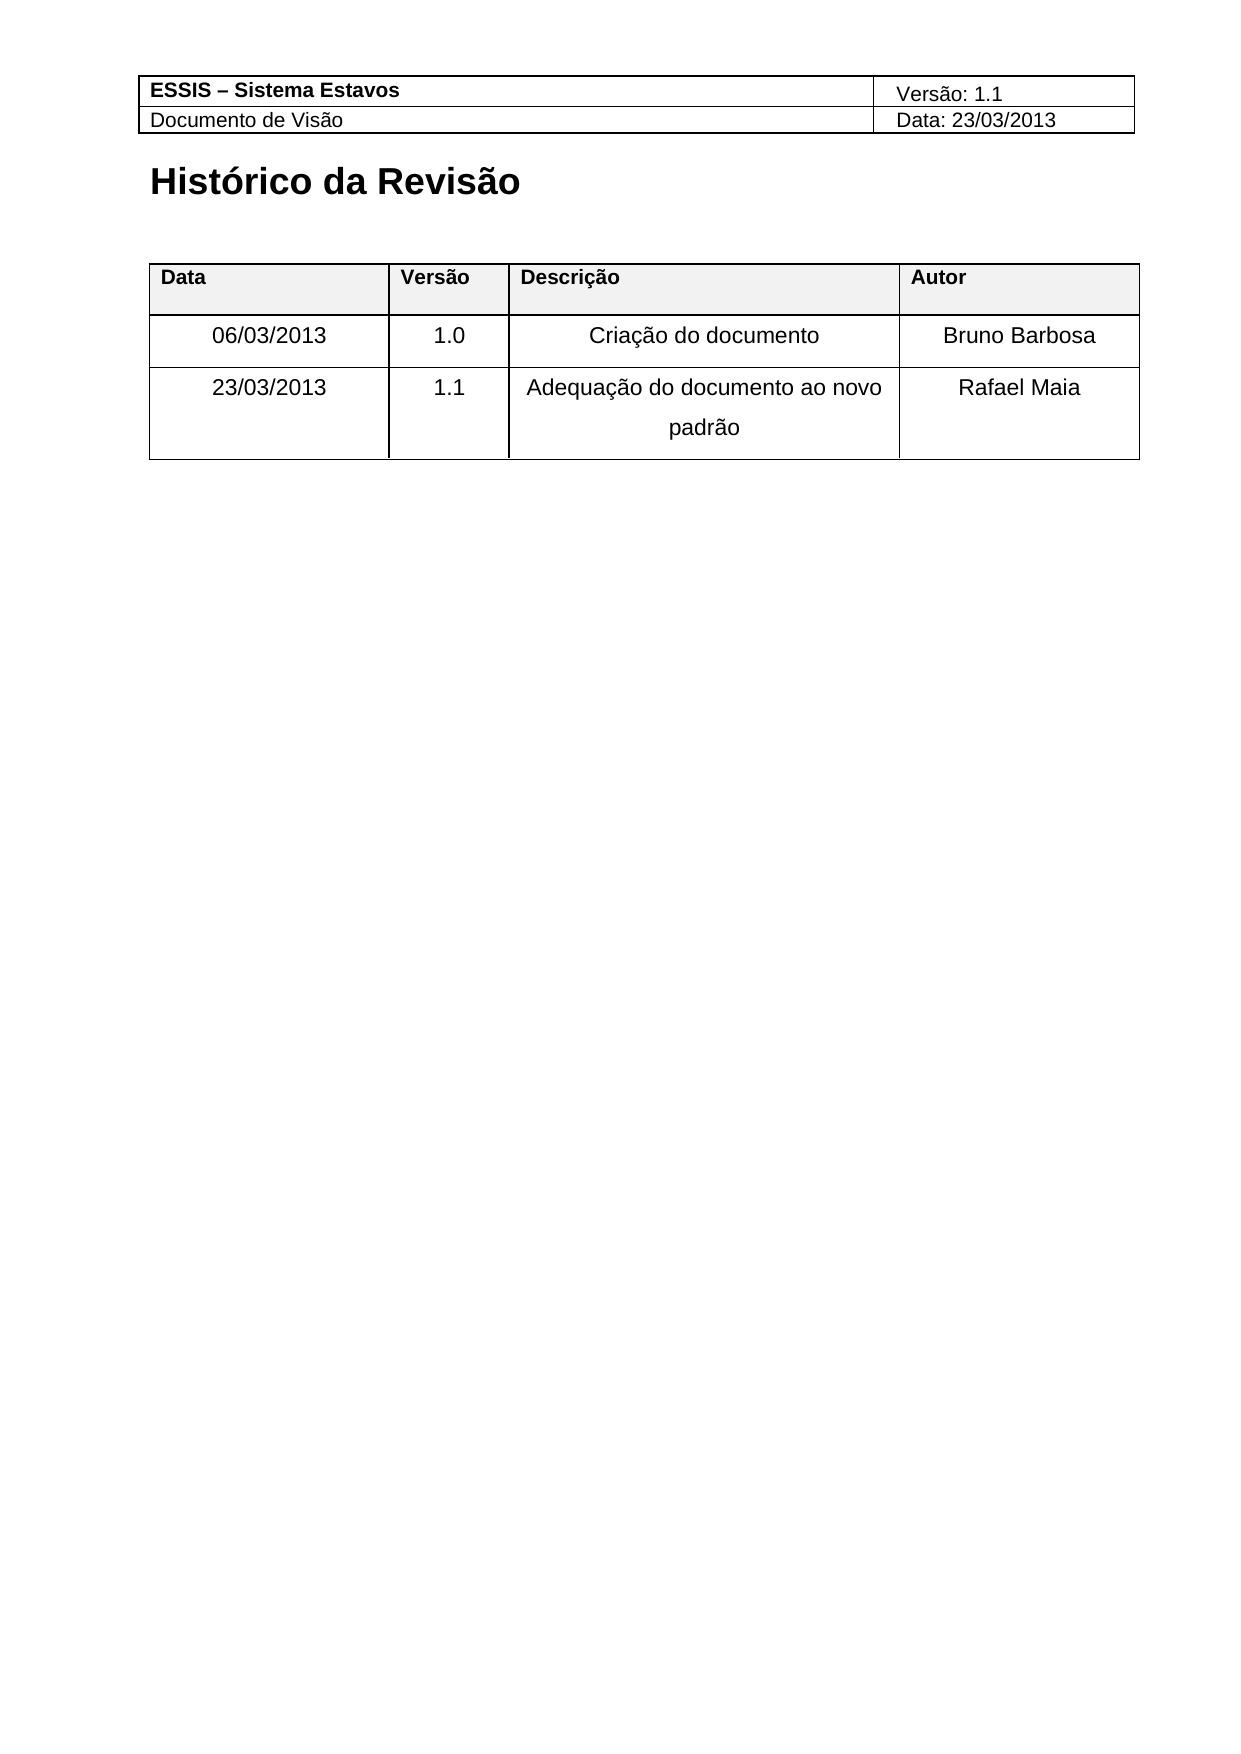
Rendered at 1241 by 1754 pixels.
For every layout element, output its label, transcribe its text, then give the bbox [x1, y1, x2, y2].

table_header Data [150, 265, 388, 314]
table_header Descrição [510, 265, 899, 314]
table_cell 1.0 [390, 316, 508, 367]
table_cell Rafael Maia [900, 368, 1139, 458]
table_cell Adequação do documento ao novo padrão [510, 368, 899, 458]
table_cell 1.1 [390, 368, 508, 458]
table_header Autor [900, 265, 1139, 314]
table_cell 06/03/2013 [150, 316, 388, 367]
table_cell 23/03/2013 [150, 368, 388, 458]
table_cell Bruno Barbosa [900, 316, 1139, 367]
table_header Versão [390, 265, 508, 314]
title Histórico da Revisão [150, 159, 1181, 202]
table_cell Criação do documento [510, 316, 899, 367]
